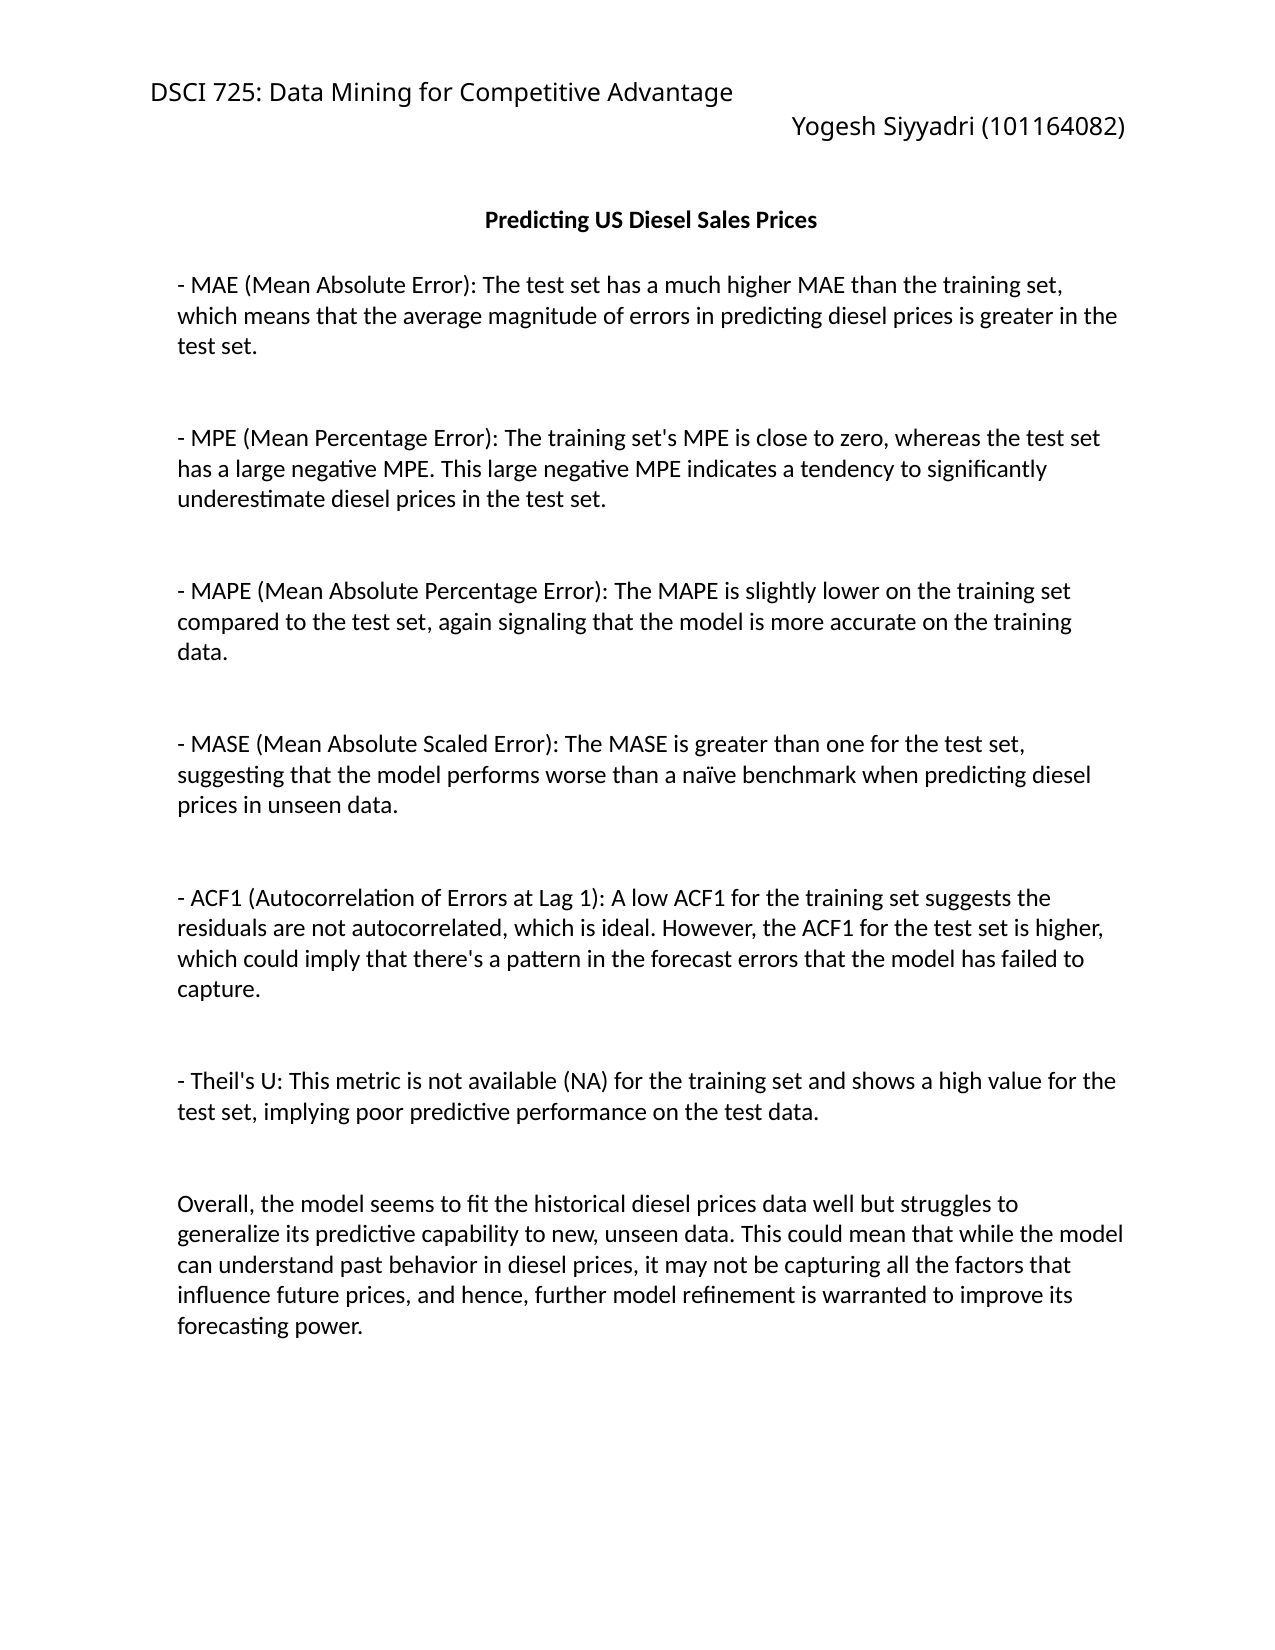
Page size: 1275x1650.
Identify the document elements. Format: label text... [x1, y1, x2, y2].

text - MASE (Mean Absolute Scaled Error): The MASE is greater than one for the test set, suggesting that the model performs worse than a naïve benchmark when predicting diesel prices in unseen data. [177, 729, 1125, 820]
text - Theil's U: This metric is not available (NA) for the training set and shows a high value for the test set, implying poor predictive performance on the test data. [177, 1065, 1125, 1126]
text - MPE (Mean Percentage Error): The training set's MPE is close to zero, whereas the test set has a large negative MPE. This large negative MPE indicates a tendency to significantly underestimate diesel prices in the test set. [177, 422, 1125, 514]
text - MAPE (Mean Absolute Percentage Error): The MAPE is slightly lower on the training set compared to the test set, again signaling that the model is more accurate on the training data. [177, 576, 1125, 667]
text Overall, the model seems to fit the historical diesel prices data well but struggles to generalize its predictive capability to new, unseen data. This could mean that while the model can understand past behavior in diesel prices, it may not be capturing all the factors that influence future prices, and hence, further model refinement is warranted to improve its forecasting power. [177, 1188, 1125, 1341]
text - ACF1 (Autocorrelation of Errors at Lag 1): A low ACF1 for the training set suggests the residuals are not autocorrelated, which is ideal. However, the ACF1 for the test set is higher, which could imply that there's a pattern in the forecast errors that the model has failed to capture. [177, 882, 1125, 1004]
text - MAE (Mean Absolute Error): The test set has a much higher MAE than the training set, which means that the average magnitude of errors in predicting diesel prices is greater in the test set. [177, 269, 1125, 361]
